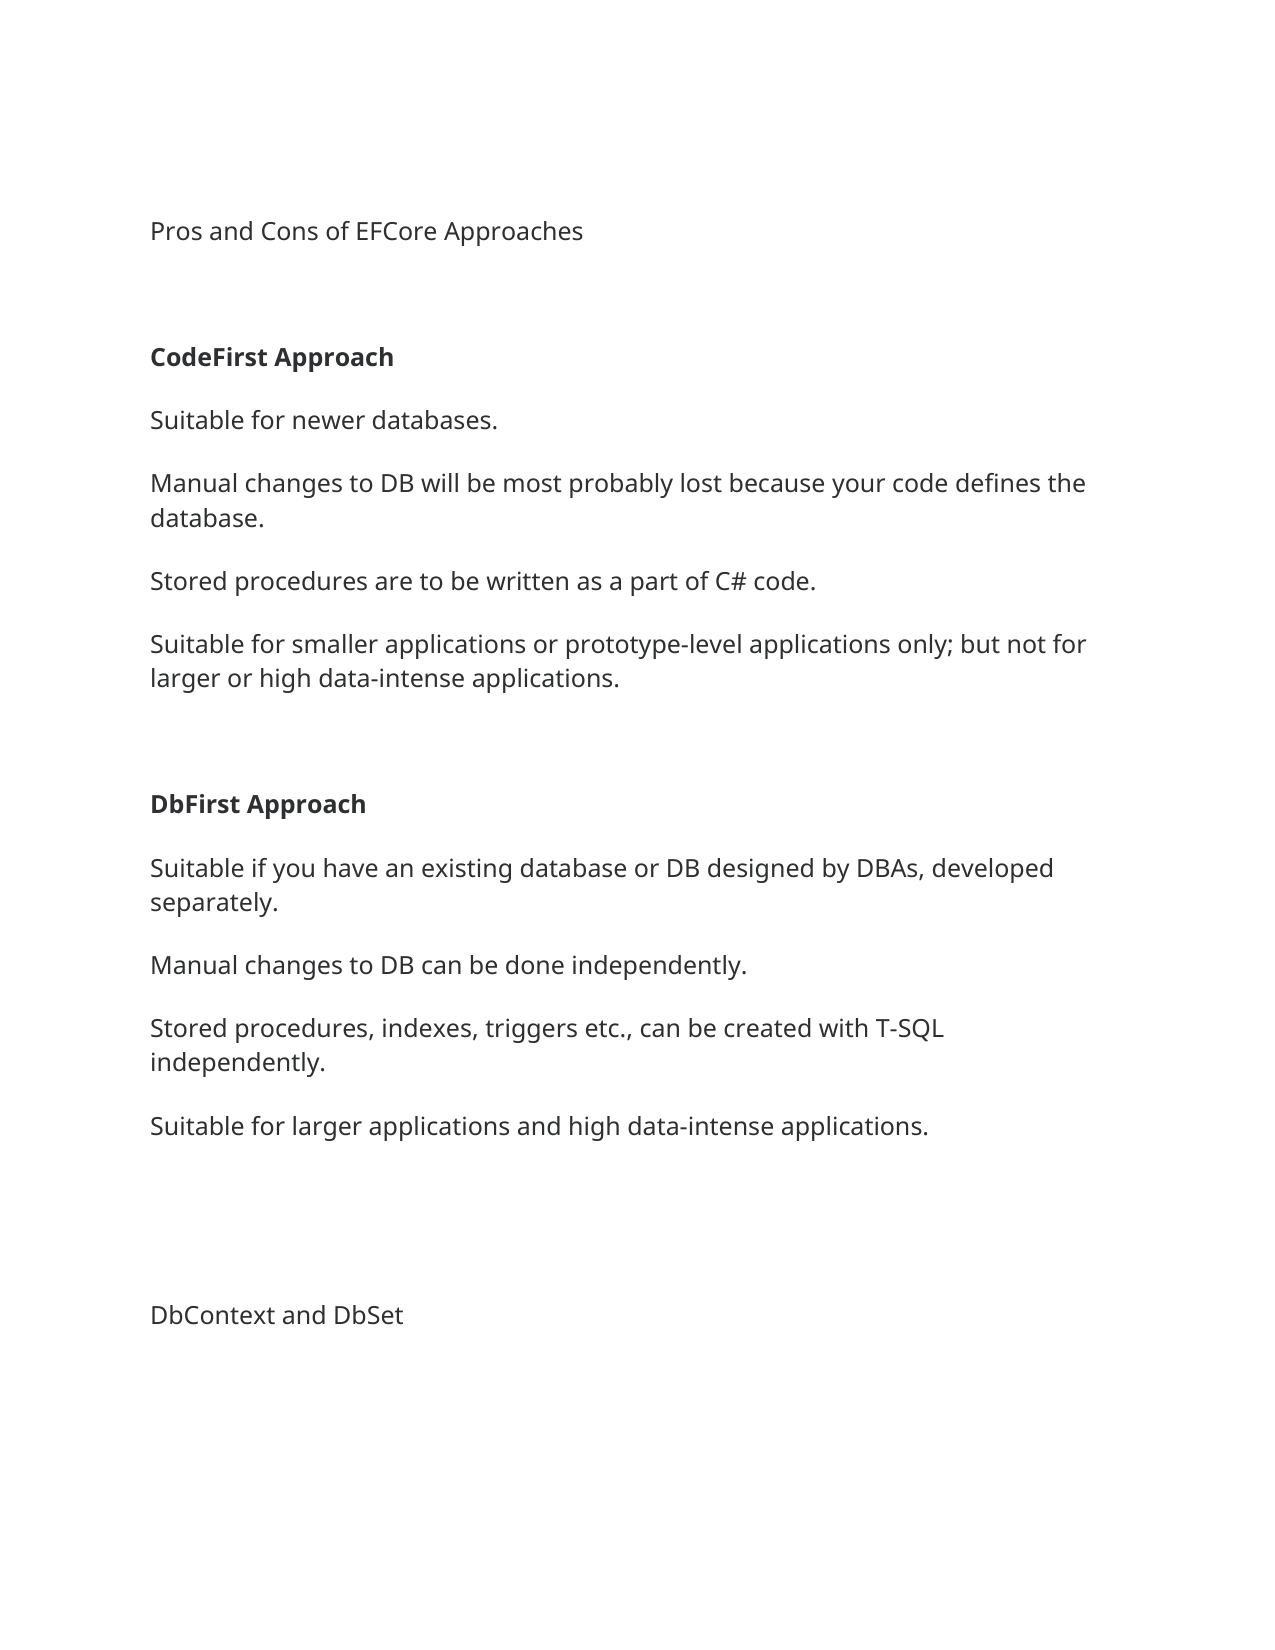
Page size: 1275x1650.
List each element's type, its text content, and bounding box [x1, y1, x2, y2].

text DbFirst Approach [150, 787, 1125, 821]
text Suitable for smaller applications or prototype-level applications only; but not for larger or high data-intense applications. [150, 627, 1125, 695]
text Stored procedures, indexes, triggers etc., can be created with T-SQL independently. [150, 1011, 1125, 1079]
text Manual changes to DB will be most probably lost because your code defines the database. [150, 466, 1125, 534]
text Suitable for newer databases. [150, 403, 1125, 437]
text CodeFirst Approach [150, 340, 1125, 374]
text Pros and Cons of EFCore Approaches [150, 213, 1125, 247]
text DbContext and DbSet [150, 1298, 1125, 1332]
text Manual changes to DB can be done independently. [150, 948, 1125, 982]
text Suitable if you have an existing database or DB designed by DBAs, developed separately. [150, 850, 1125, 918]
text Stored procedures are to be written as a part of C# code. [150, 563, 1125, 597]
text Suitable for larger applications and high data-intense applications. [150, 1108, 1125, 1142]
